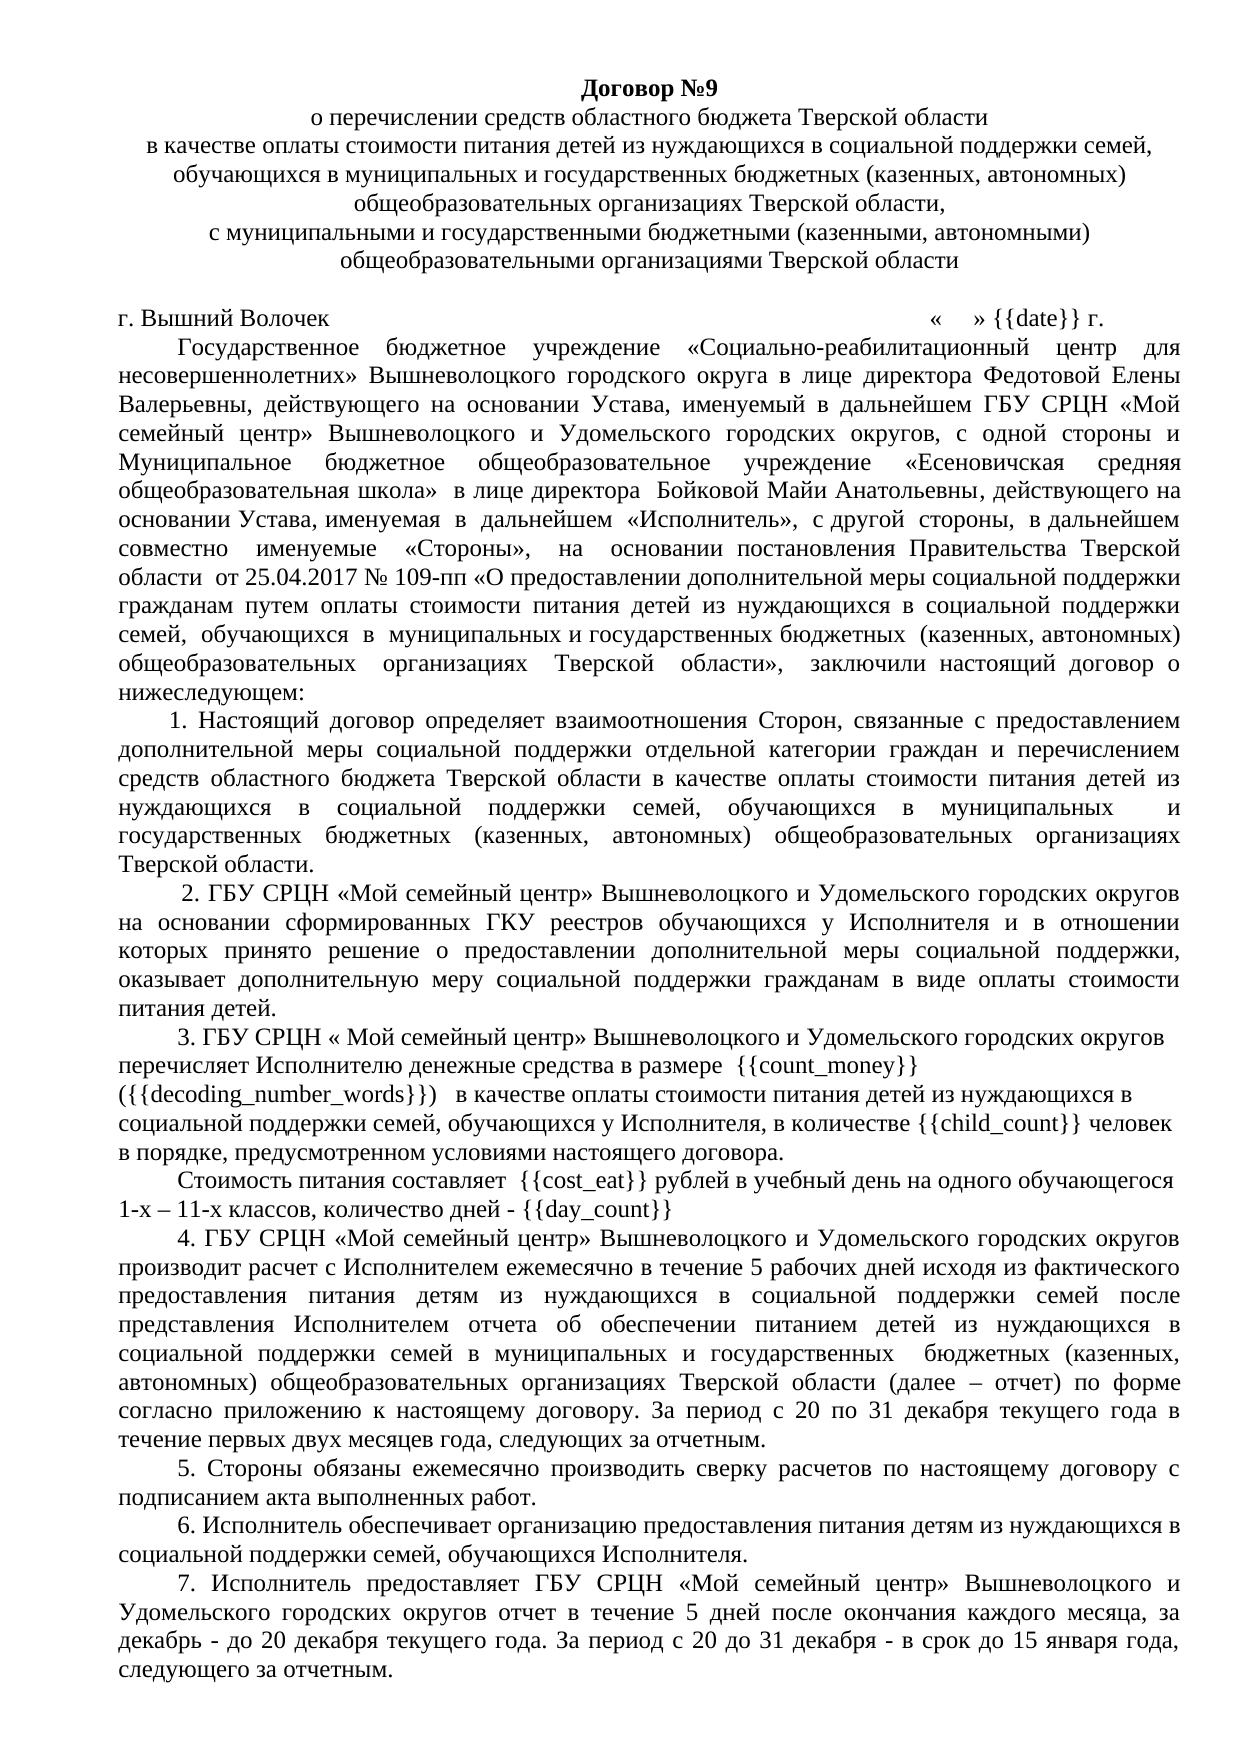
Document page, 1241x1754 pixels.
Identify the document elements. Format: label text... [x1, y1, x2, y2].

text 6. Исполнитель обеспечивает организацию предоставления питания детям из нуждающихся в социальной поддержки семей, обучающихся Исполнителя. [118, 1511, 1181, 1568]
text Стоимость питания составляет {{cost_eat}} рублей в учебный день на одного обучающегося 1-х – 11-х классов, количество дней - {{day_count}} [118, 1166, 1181, 1223]
text 2. ГБУ СРЦН «Мой семейный центр» Вышневолоцкого и Удомельского городских округов на основании сформированных ГКУ реестров обучающихся у Исполнителя и в отношении которых принято решение о предоставлении дополнительной меры социальной поддержки, оказывает дополнительную меру социальной поддержки гражданам в виде оплаты стоимости питания детей. [118, 878, 1181, 1022]
text Государственное бюджетное учреждение «Социально-реабилитационный центр для несовершеннолетних» Вышневолоцкого городского округа в лице директора Федотовой Елены Валерьевны, действующего на основании Устава, именуемый в дальнейшем ГБУ СРЦН «Мой семейный центр» Вышневолоцкого и Удомельского городских округов, с одной стороны и Муниципальное бюджетное общеобразовательное учреждение «Есеновичская средняя общеобразовательная школа» в лице директора Бойковой Майи Анатольевны, действующего на основании Устава, именуемая в дальнейшем «Исполнитель», с другой стороны, в дальнейшем совместно именуемые «Стороны», на основании постановления Правительства Тверской области от 25.04.2017 № 109-пп «О предоставлении дополнительной меры социальной поддержки гражданам путем оплаты стоимости питания детей из нуждающихся в социальной поддержки семей, обучающихся в муниципальных и государственных бюджетных (казенных, автономных) общеобразовательных организациях Тверской области», заключили настоящий договор о нижеследующем: [118, 332, 1181, 706]
text 3. ГБУ СРЦН « Мой семейный центр» Вышневолоцкого и Удомельского городских округов перечисляет Исполнителю денежные средства в размере {{count_money}}({{decoding_number_words}}) в качестве оплаты стоимости питания детей из нуждающихся в социальной поддержки семей, обучающихся у Исполнителя, в количестве {{child_count}} человек в порядке, предусмотренном условиями настоящего договора. [118, 1022, 1181, 1166]
text 4. ГБУ СРЦН «Мой семейный центр» Вышневолоцкого и Удомельского городских округов производит расчет с Исполнителем ежемесячно в течение 5 рабочих дней исходя из фактического предоставления питания детям из нуждающихся в социальной поддержки семей после представления Исполнителем отчета об обеспечении питанием детей из нуждающихся в социальной поддержки семей в муниципальных и государственных бюджетных (казенных, автономных) общеобразовательных организациях Тверской области (далее – отчет) по форме согласно приложению к настоящему договору. За период с 20 по 31 декабря текущего года в течение первых двух месяцев года, следующих за отчетным. [118, 1223, 1181, 1453]
text общеобразовательными организациями Тверской области [118, 246, 1181, 274]
text о перечислении средств областного бюджета Тверской области [118, 102, 1181, 131]
text в качестве оплаты стоимости питания детей из нуждающихся в социальной поддержки семей, обучающихся в муниципальных и государственных бюджетных (казенных, автономных) [118, 131, 1181, 188]
text г. Вышний Волочек « » {{date}} г. [118, 303, 1181, 332]
text 1. Настоящий договор определяет взаимоотношения Сторон, связанные с предоставлением дополнительной меры социальной поддержки отдельной категории граждан и перечислением средств областного бюджета Тверской области в качестве оплаты стоимости питания детей из нуждающихся в социальной поддержки семей, обучающихся в муниципальных и государственных бюджетных (казенных, автономных) общеобразовательных организациях Тверской области. [118, 706, 1181, 878]
text 7. Исполнитель предоставляет ГБУ СРЦН «Мой семейный центр» Вышневолоцкого и Удомельского городских округов отчет в течение 5 дней после окончания каждого месяца, за декабрь - до 20 декабря текущего года. За период с 20 до 31 декабря - в срок до 15 января года, следующего за отчетным. [118, 1568, 1181, 1683]
text 5. Стороны обязаны ежемесячно производить сверку расчетов по настоящему договору с подписанием акта выполненных работ. [118, 1453, 1181, 1511]
text общеобразовательных организациях Тверской области, [118, 188, 1181, 217]
text Договор №9 [118, 73, 1181, 102]
text с муниципальными и государственными бюджетными (казенными, автономными) [118, 217, 1181, 246]
